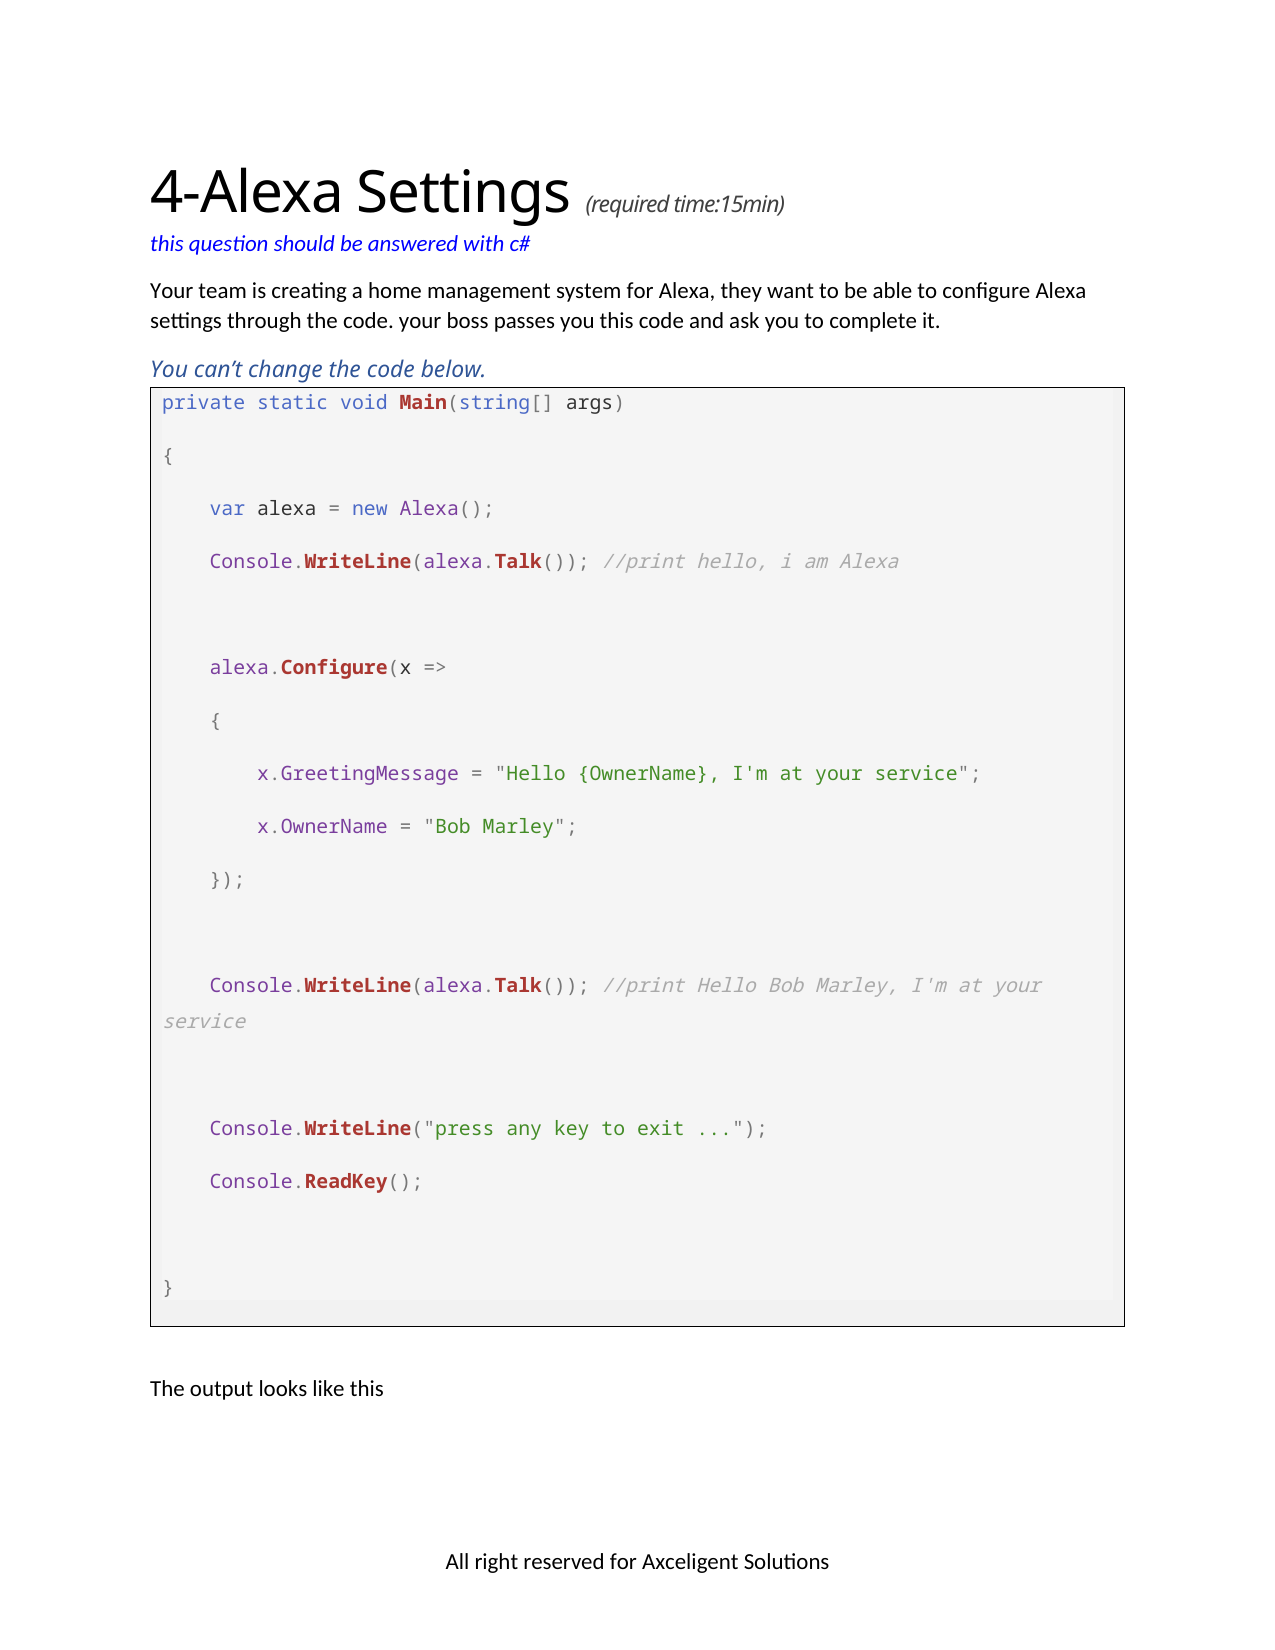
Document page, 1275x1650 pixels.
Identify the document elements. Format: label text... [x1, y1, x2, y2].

table_header private static void Main(string[] args) { var alexa = new Alexa(); Console.WriteLine(alexa.Talk()); //print hello, i am Alexa alexa.Configure(x => { x.GreetingMessage = "Hello {OwnerName}, I'm at your service"; x.OwnerName = "Bob Marley"; }); Console.WriteLine(alexa.Talk()); //print Hello Bob Marley, I'm at your service Console.WriteLine("press any key to exit ..."); Console.ReadKey(); } [151, 388, 1124, 1326]
title 4-Alexa Settings (required time:15min) [150, 150, 1125, 229]
subtitle You can’t change the code below. [150, 353, 1125, 385]
text Your team is creating a home management system for Alexa, they want to be able to configure Alexa settings through the code. your boss passes you this code and ask you to complete it. [150, 276, 1125, 334]
text this question should be answered with c# [150, 229, 1125, 257]
text The output looks like this [150, 1374, 1125, 1402]
